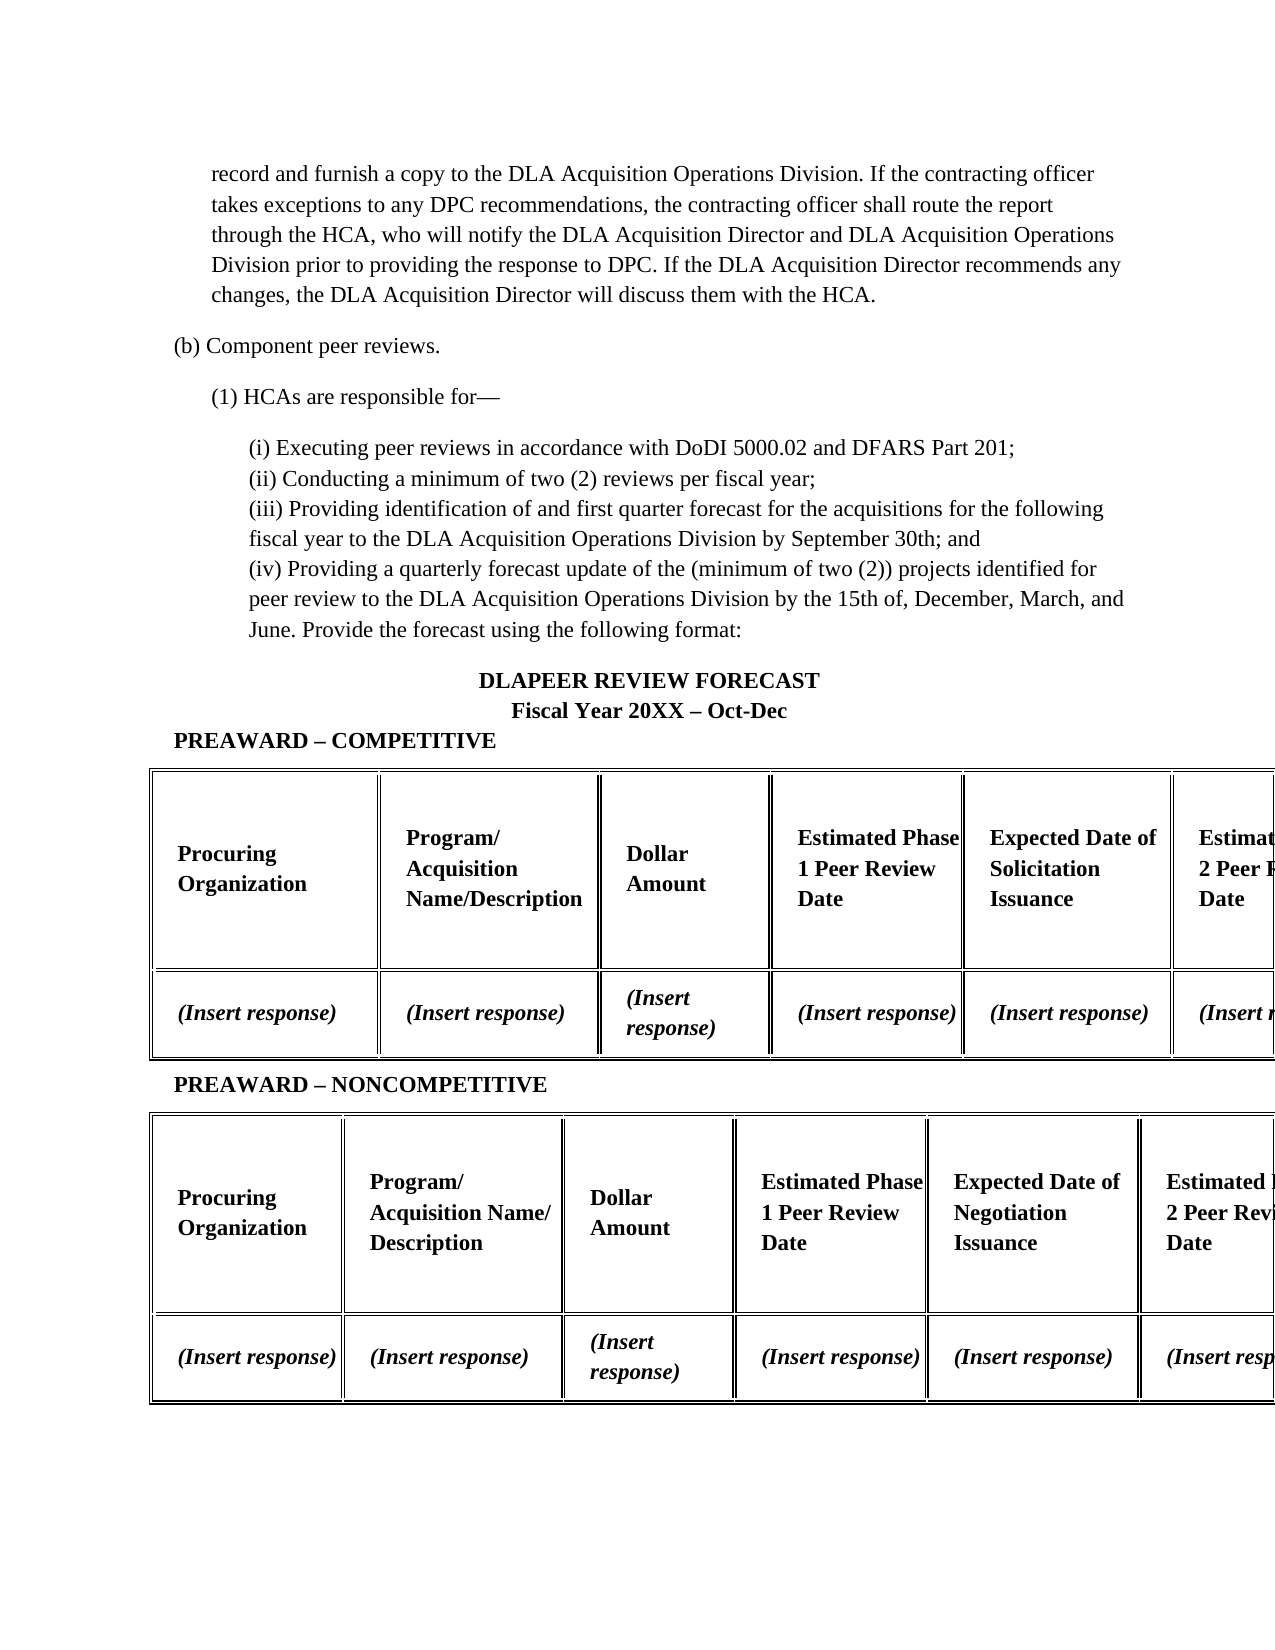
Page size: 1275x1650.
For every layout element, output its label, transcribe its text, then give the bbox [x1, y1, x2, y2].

table_header Estimated Phase 1 Peer Review Date [735, 1113, 927, 1312]
text (iv) Providing a quarterly forecast update of the (minimum of two (2)) projects identified for peer review to the DLA Acquisition Operations Division by the 15th of, December, March, and June. Provide the forecast using the following format: [238, 545, 1135, 652]
table_cell (Insert response) [600, 968, 771, 1056]
text (b) Component peer reviews. [163, 322, 1135, 369]
text (ii) Conducting a minimum of two (2) reviews per fiscal year; [238, 454, 1135, 484]
table_cell (Insert response) [151, 968, 379, 1056]
text DLAPEER REVIEW FORECAST [163, 656, 1135, 686]
table_header Estimated Phase 1 Peer Review Date [771, 769, 963, 968]
table_cell (Insert response) [343, 1316, 563, 1400]
table_cell (Insert response) [1140, 1312, 1275, 1400]
table_cell (Insert response) [927, 1316, 1139, 1400]
table_header Procuring Organization [151, 1113, 343, 1312]
table_header Dollar Amount [600, 769, 771, 968]
table_header Estimated Phase 2 Peer Review Date [1140, 1113, 1275, 1312]
table_cell (Insert response) [151, 1312, 343, 1400]
text (1) HCAs are responsible for— [201, 373, 1135, 420]
table_cell (Insert response) [563, 1316, 734, 1400]
text (iii) Providing identification of and first quarter forecast for the acquisitions for the following fiscal year to the DLA Acquisition Operations Division by September 30th; and [238, 484, 1135, 545]
table_cell (Insert response) [379, 972, 599, 1056]
table_header Expected Date of Negotiation Issuance [927, 1116, 1139, 1312]
table_cell (Insert response) [771, 968, 963, 1056]
table_header Program/Acquisition Name/Description [379, 772, 599, 968]
table_cell (Insert response) [735, 1312, 927, 1400]
table_header Expected Date of Solicitation Issuance [963, 769, 1172, 968]
text PREAWARD – COMPETITIVE [163, 717, 1135, 764]
table_cell (Insert response) [1172, 972, 1275, 1056]
table_header Program/Acquisition Name/ Description [343, 1116, 563, 1312]
table_header Estimated Phase 2 Peer Review Date [1172, 769, 1275, 968]
text (i) Executing peer reviews in accordance with DoDI 5000.02 and DFARS Part 201; [238, 424, 1135, 454]
table_header Procuring Organization [151, 769, 379, 968]
text PREAWARD – NONCOMPETITIVE [163, 1061, 1135, 1108]
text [201, 150, 1135, 318]
text Fiscal Year 20XX – Oct-Dec [163, 686, 1135, 717]
table_cell (Insert response) [963, 968, 1172, 1056]
table_header Dollar Amount [563, 1116, 734, 1312]
